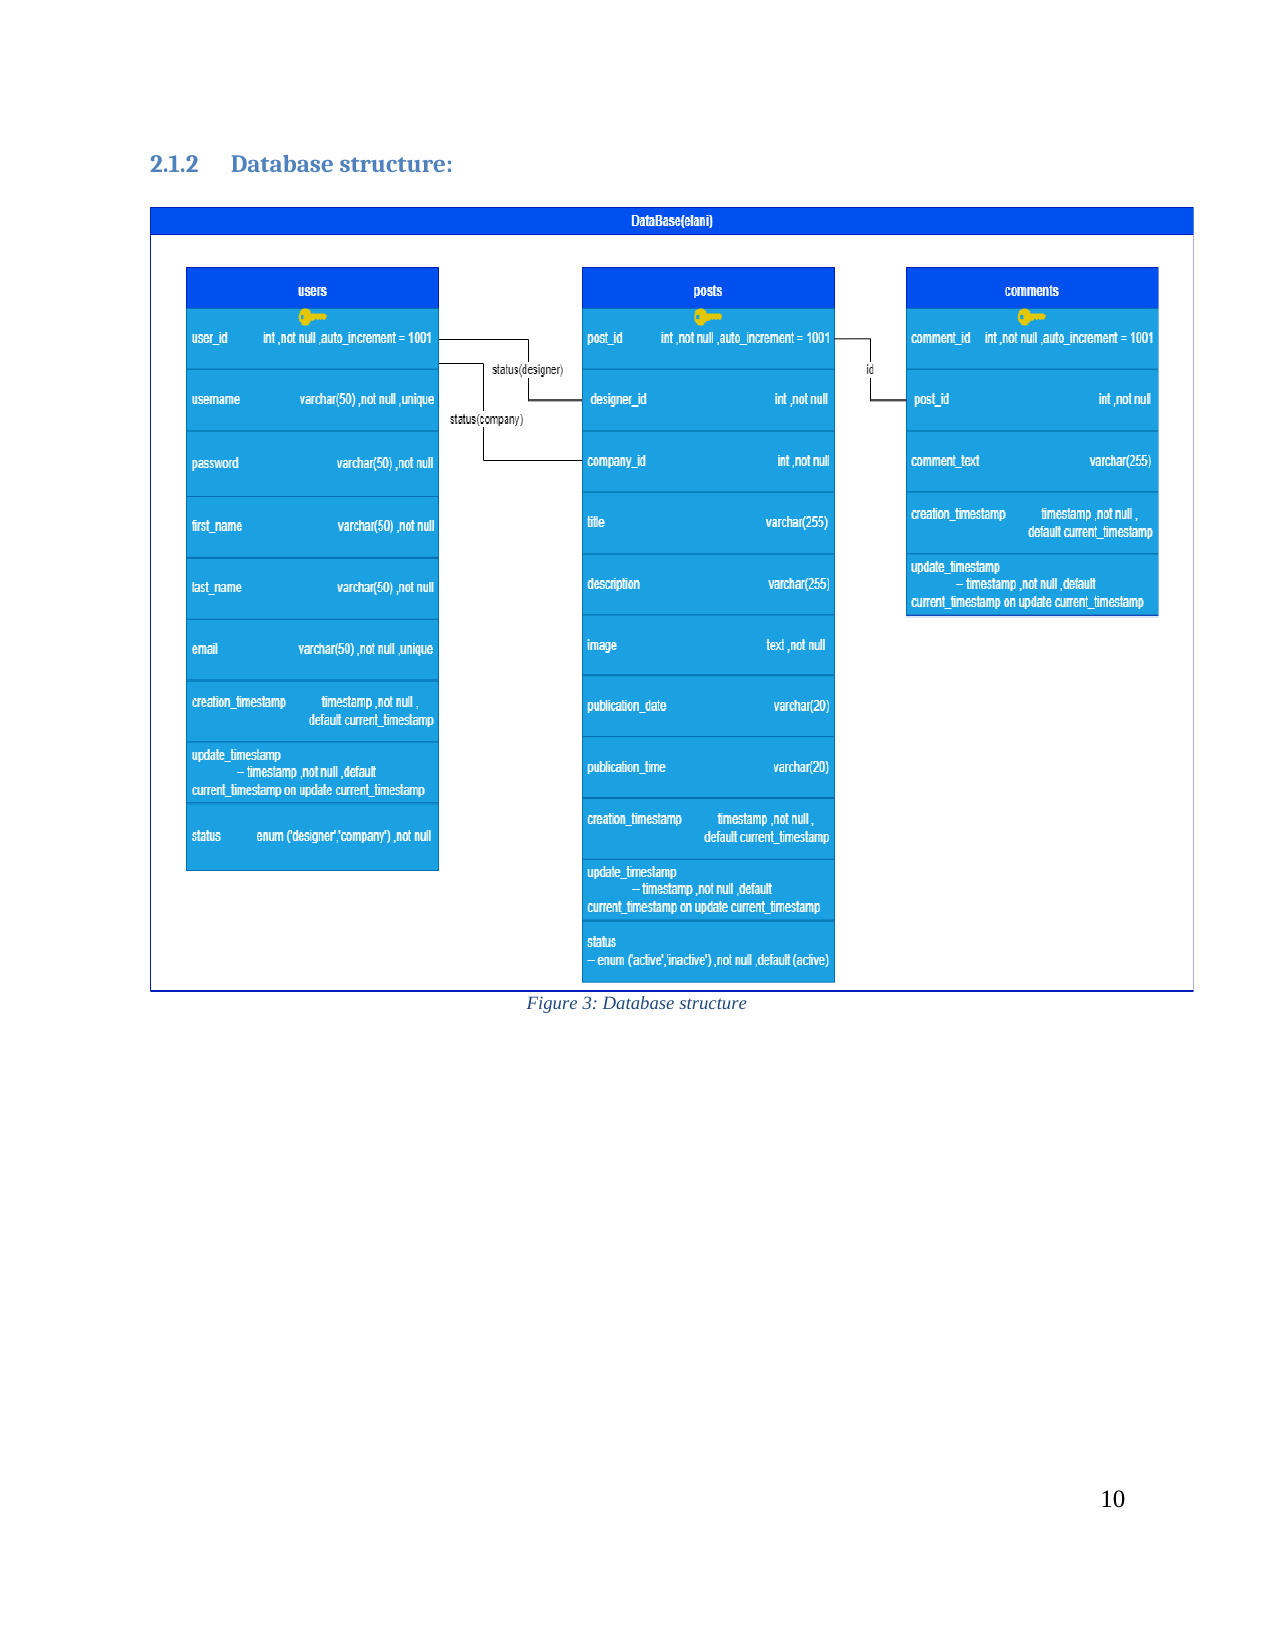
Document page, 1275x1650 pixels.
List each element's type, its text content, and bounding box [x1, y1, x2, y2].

picture [150, 207, 1194, 992]
subtitle Database structure: [150, 150, 1125, 179]
